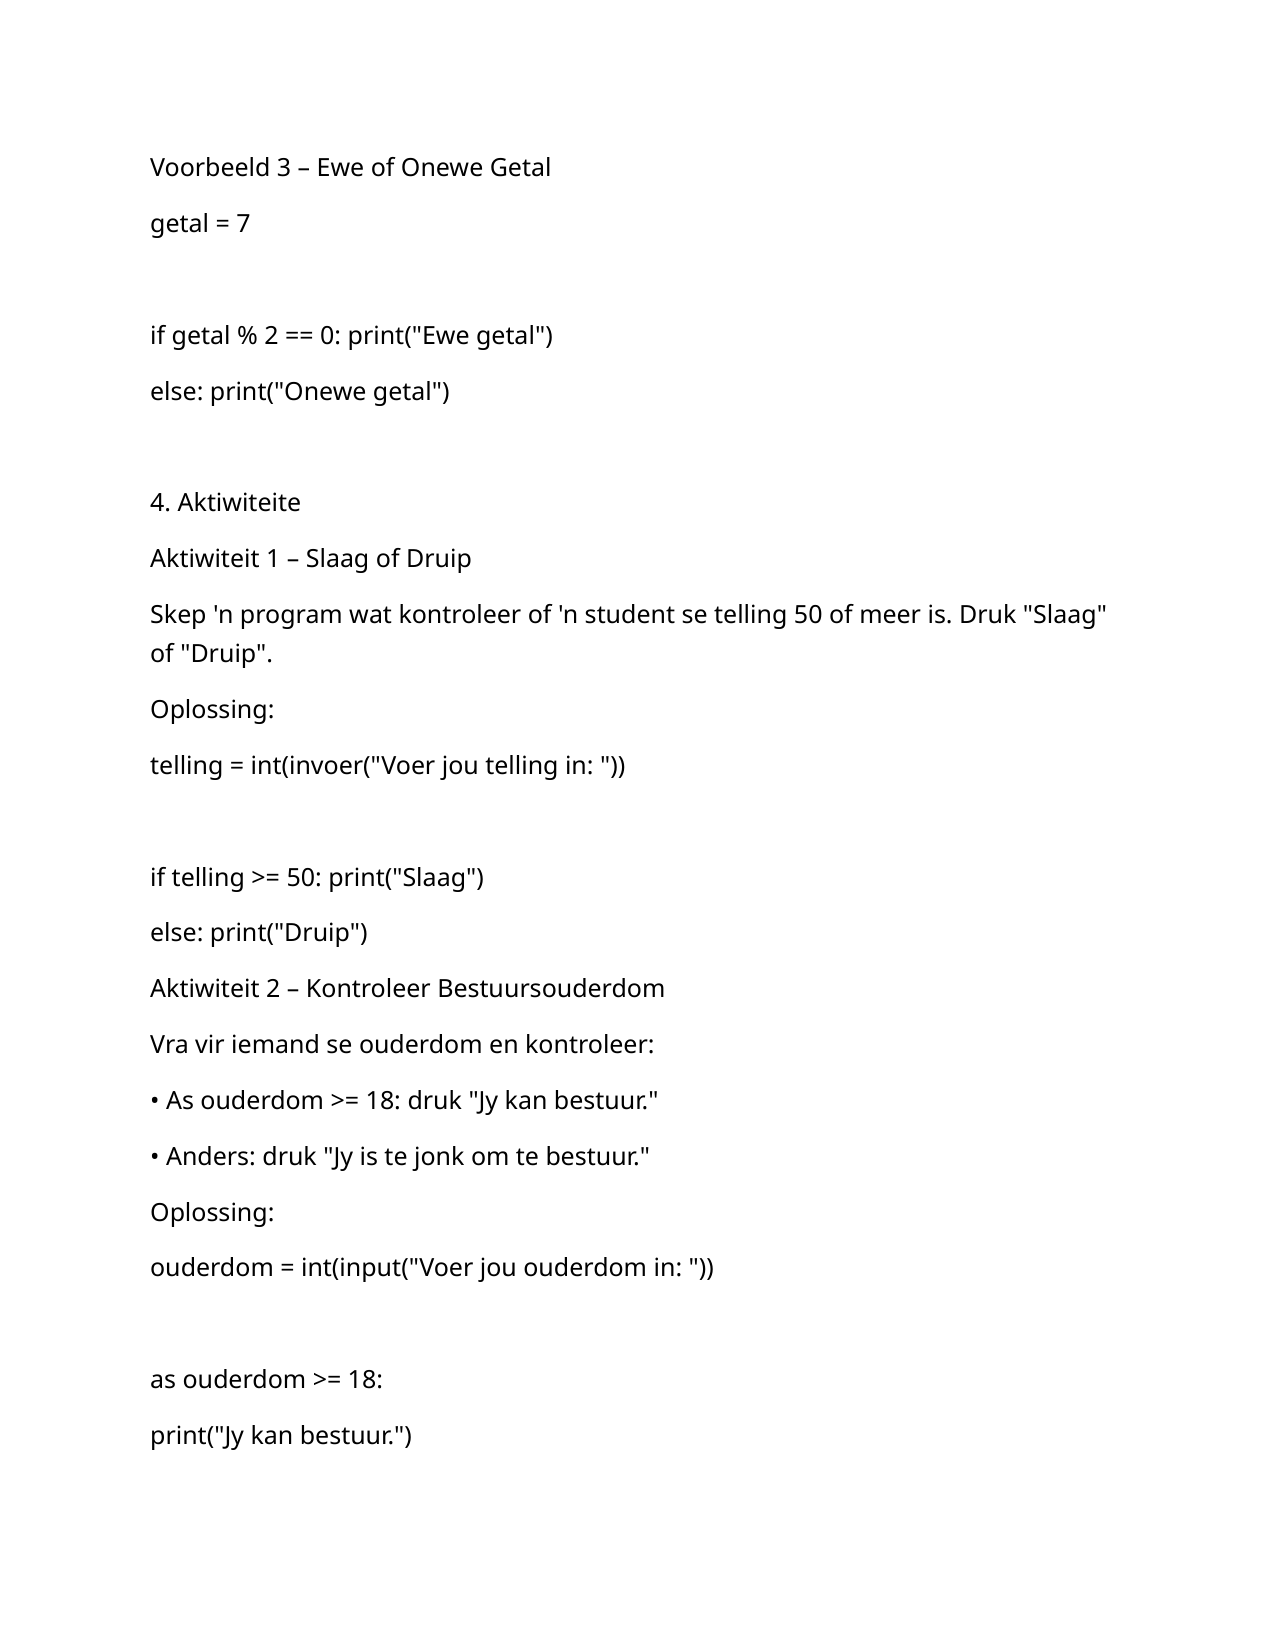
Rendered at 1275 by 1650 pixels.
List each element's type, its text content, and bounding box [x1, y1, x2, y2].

text Aktiwiteit 1 – Slaag of Druip [150, 541, 1125, 575]
text • As ouderdom >= 18: druk "Jy kan bestuur." [150, 1082, 1125, 1117]
text else: print("Onewe getal") [150, 373, 1125, 407]
text if telling >= 50: print("Slaag") [150, 859, 1125, 893]
text Oplossing: [150, 692, 1125, 726]
text Voorbeeld 3 – Ewe of Onewe Getal [150, 150, 1125, 184]
text Skep 'n program wat kontroleer of 'n student se telling 50 of meer is. Druk "Slaag" of "Druip". [150, 597, 1125, 670]
text as ouderdom >= 18: [150, 1362, 1125, 1396]
text getal = 7 [150, 206, 1125, 240]
text print("Jy kan bestuur.") [150, 1417, 1125, 1452]
text if getal % 2 == 0: print("Ewe getal") [150, 317, 1125, 352]
text Vra vir iemand se ouderdom en kontroleer: [150, 1027, 1125, 1061]
text Aktiwiteit 2 – Kontroleer Bestuursouderdom [150, 971, 1125, 1005]
text Oplossing: [150, 1194, 1125, 1228]
text ouderdom = int(input("Voer jou ouderdom in: ")) [150, 1250, 1125, 1284]
text else: print("Druip") [150, 915, 1125, 949]
text • Anders: druk "Jy is te jonk om te bestuur." [150, 1138, 1125, 1172]
text telling = int(invoer("Voer jou telling in: ")) [150, 747, 1125, 782]
text 4. Aktiwiteite [150, 485, 1125, 519]
